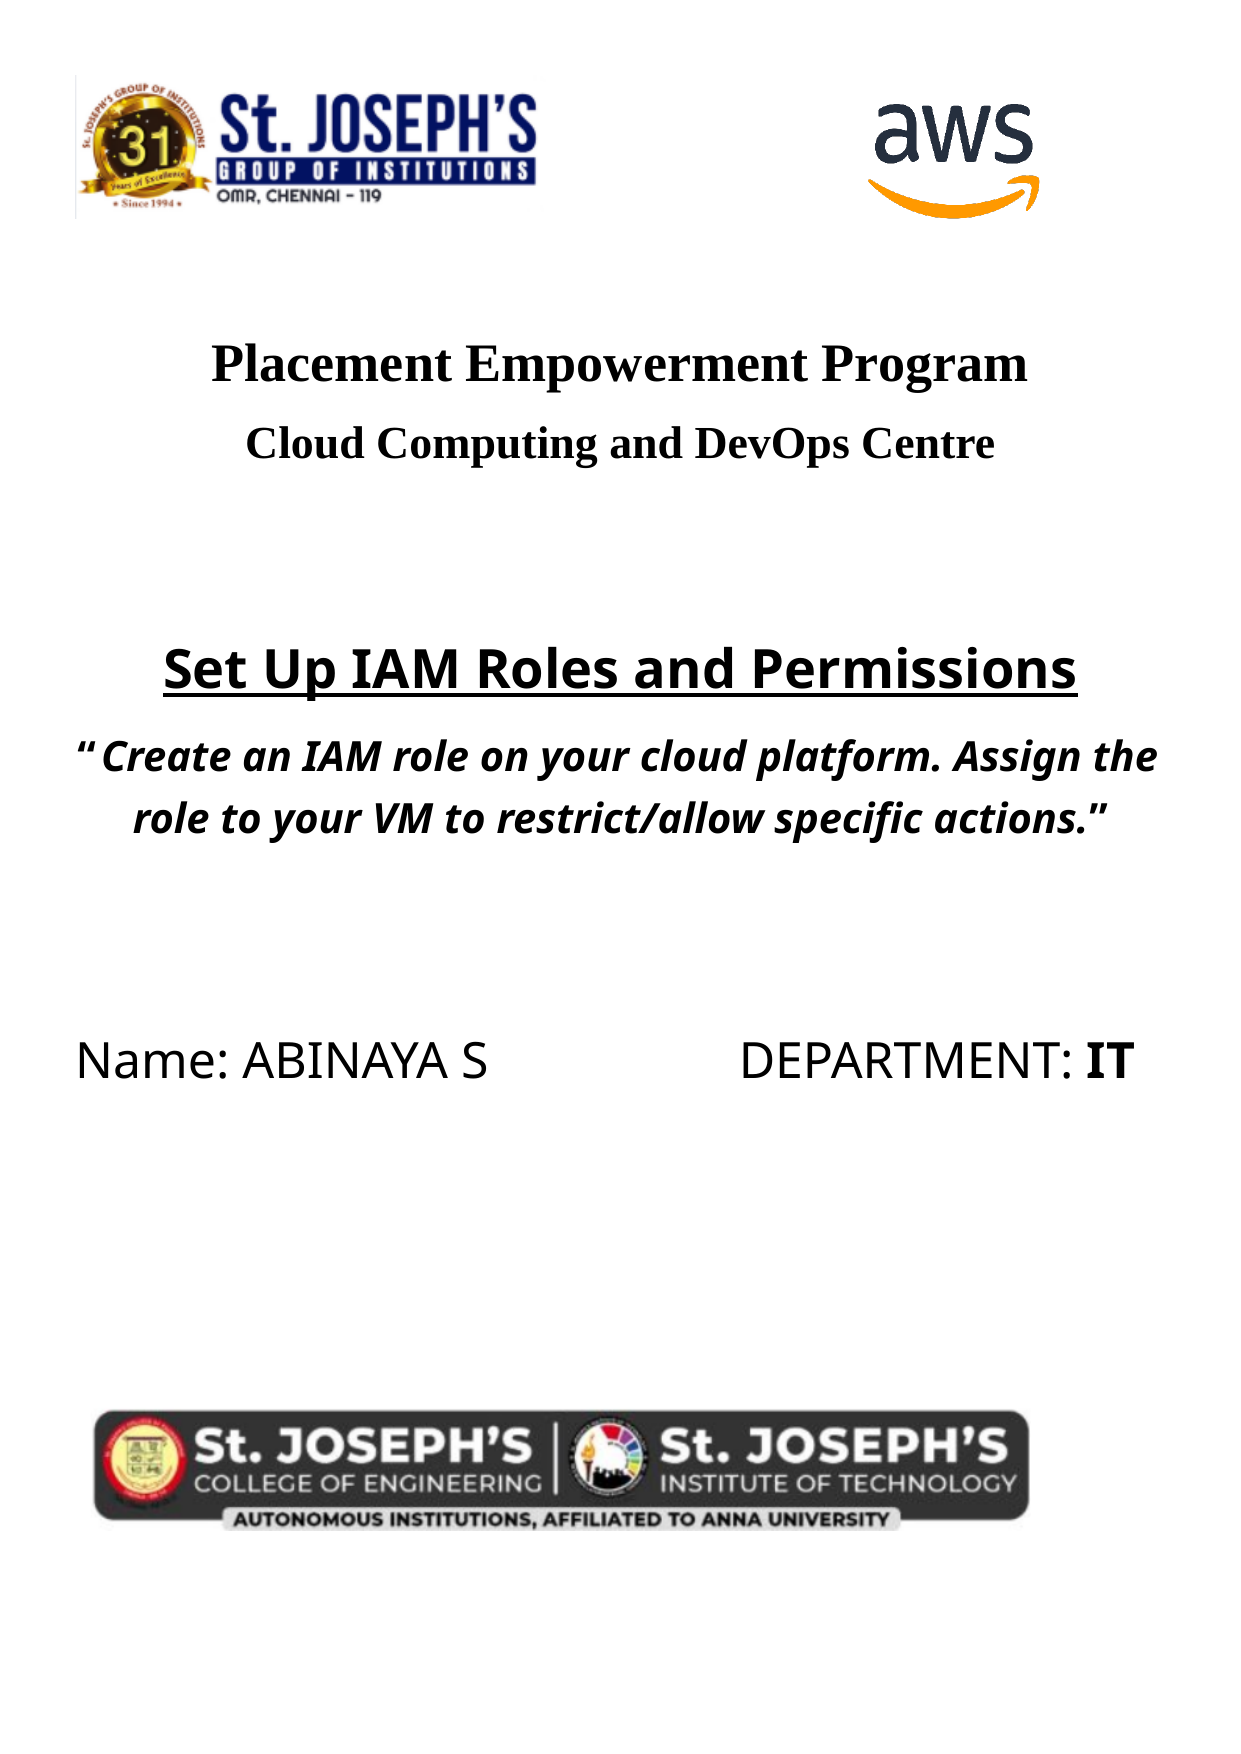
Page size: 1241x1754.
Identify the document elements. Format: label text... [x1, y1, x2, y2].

text Placement Empowerment Program [75, 331, 1165, 394]
picture [90, 1396, 1031, 1531]
text Set Up IAM Roles and Permissions [75, 631, 1165, 705]
text “ Create an IAM role on your cloud platform. Assign the role to your VM to restrict/allow specific actions.” [75, 727, 1165, 845]
picture [867, 103, 1040, 219]
text Cloud Computing and DevOps Centre [75, 415, 1165, 468]
picture [75, 75, 547, 219]
text Name: ABINAYA S DEPARTMENT: IT [75, 1025, 1165, 1093]
